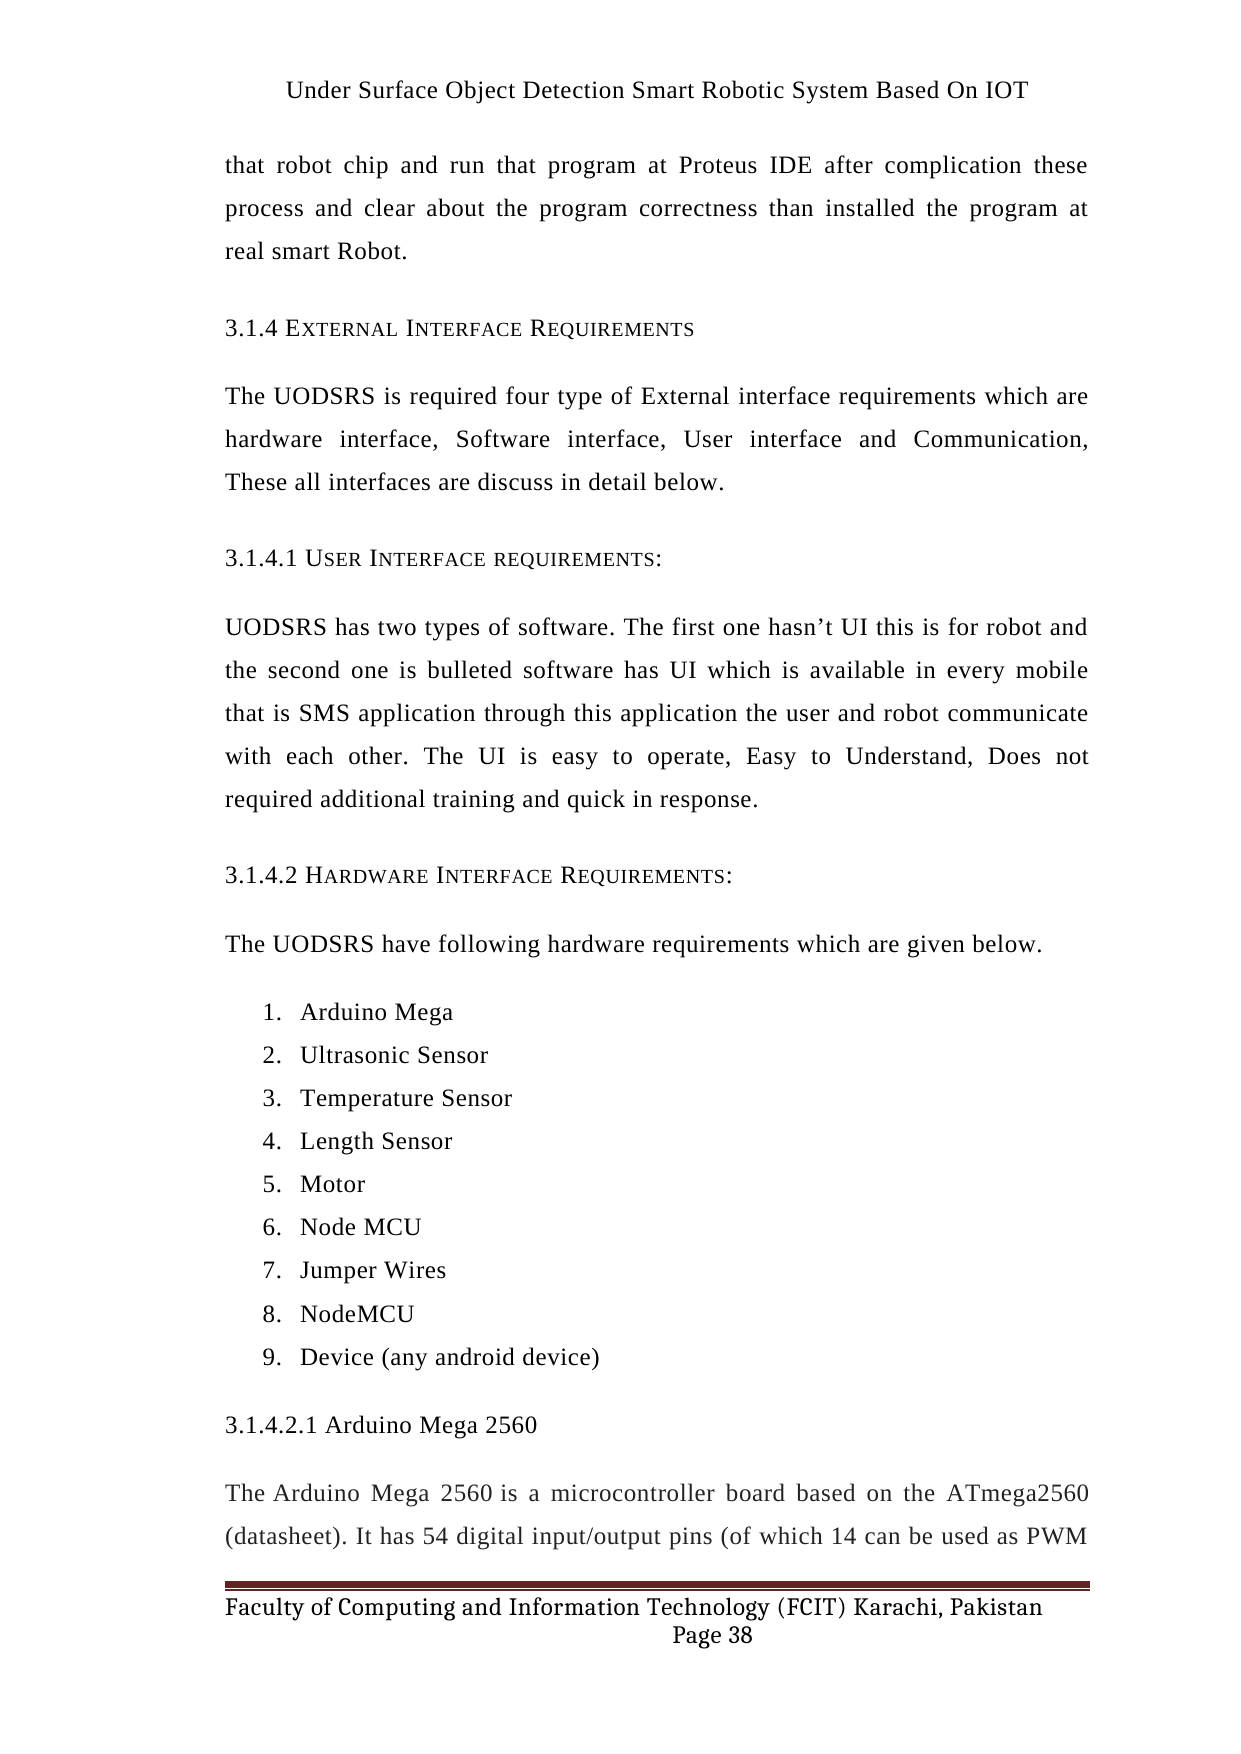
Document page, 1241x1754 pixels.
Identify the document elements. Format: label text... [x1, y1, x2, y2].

list Length Sensor [262, 1126, 1090, 1155]
list Temperature Sensor [262, 1083, 1090, 1112]
text The UODSRS is required four type of External interface requirements which are hardware interface, Software interface, User interface and Communication, These all interfaces are discuss in detail below. [225, 381, 1090, 496]
list Arduino Mega [262, 997, 1090, 1026]
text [225, 1478, 1090, 1521]
text The UODSRS have following hardware requirements which are given below. [225, 929, 1090, 957]
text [225, 150, 1090, 265]
list Motor [262, 1169, 1090, 1198]
subtitle 3.1.4.1 User Interface requirements: [225, 543, 1090, 572]
text UODSRS has two types of software. The first one hasn’t UI this is for robot and the second one is bulleted software has UI which is available in every mobile that is SMS application through this application the user and robot communicate with each other. The UI is easy to operate, Easy to Understand, Does not required additional training and quick in response. [225, 612, 1090, 813]
list Device (any android device) [262, 1342, 1090, 1371]
list Node MCU [262, 1212, 1090, 1241]
subtitle 3.1.4.2 Hardware Interface Requirements: [225, 861, 1090, 889]
list Jumper Wires [262, 1256, 1090, 1284]
list NodeMCU [262, 1299, 1090, 1327]
text 3.1.4.2.1 Arduino Mega 2560 [225, 1410, 1090, 1439]
subtitle 3.1.4 External Interface Requirements [225, 313, 1090, 341]
list Ultrasonic Sensor [262, 1040, 1090, 1069]
